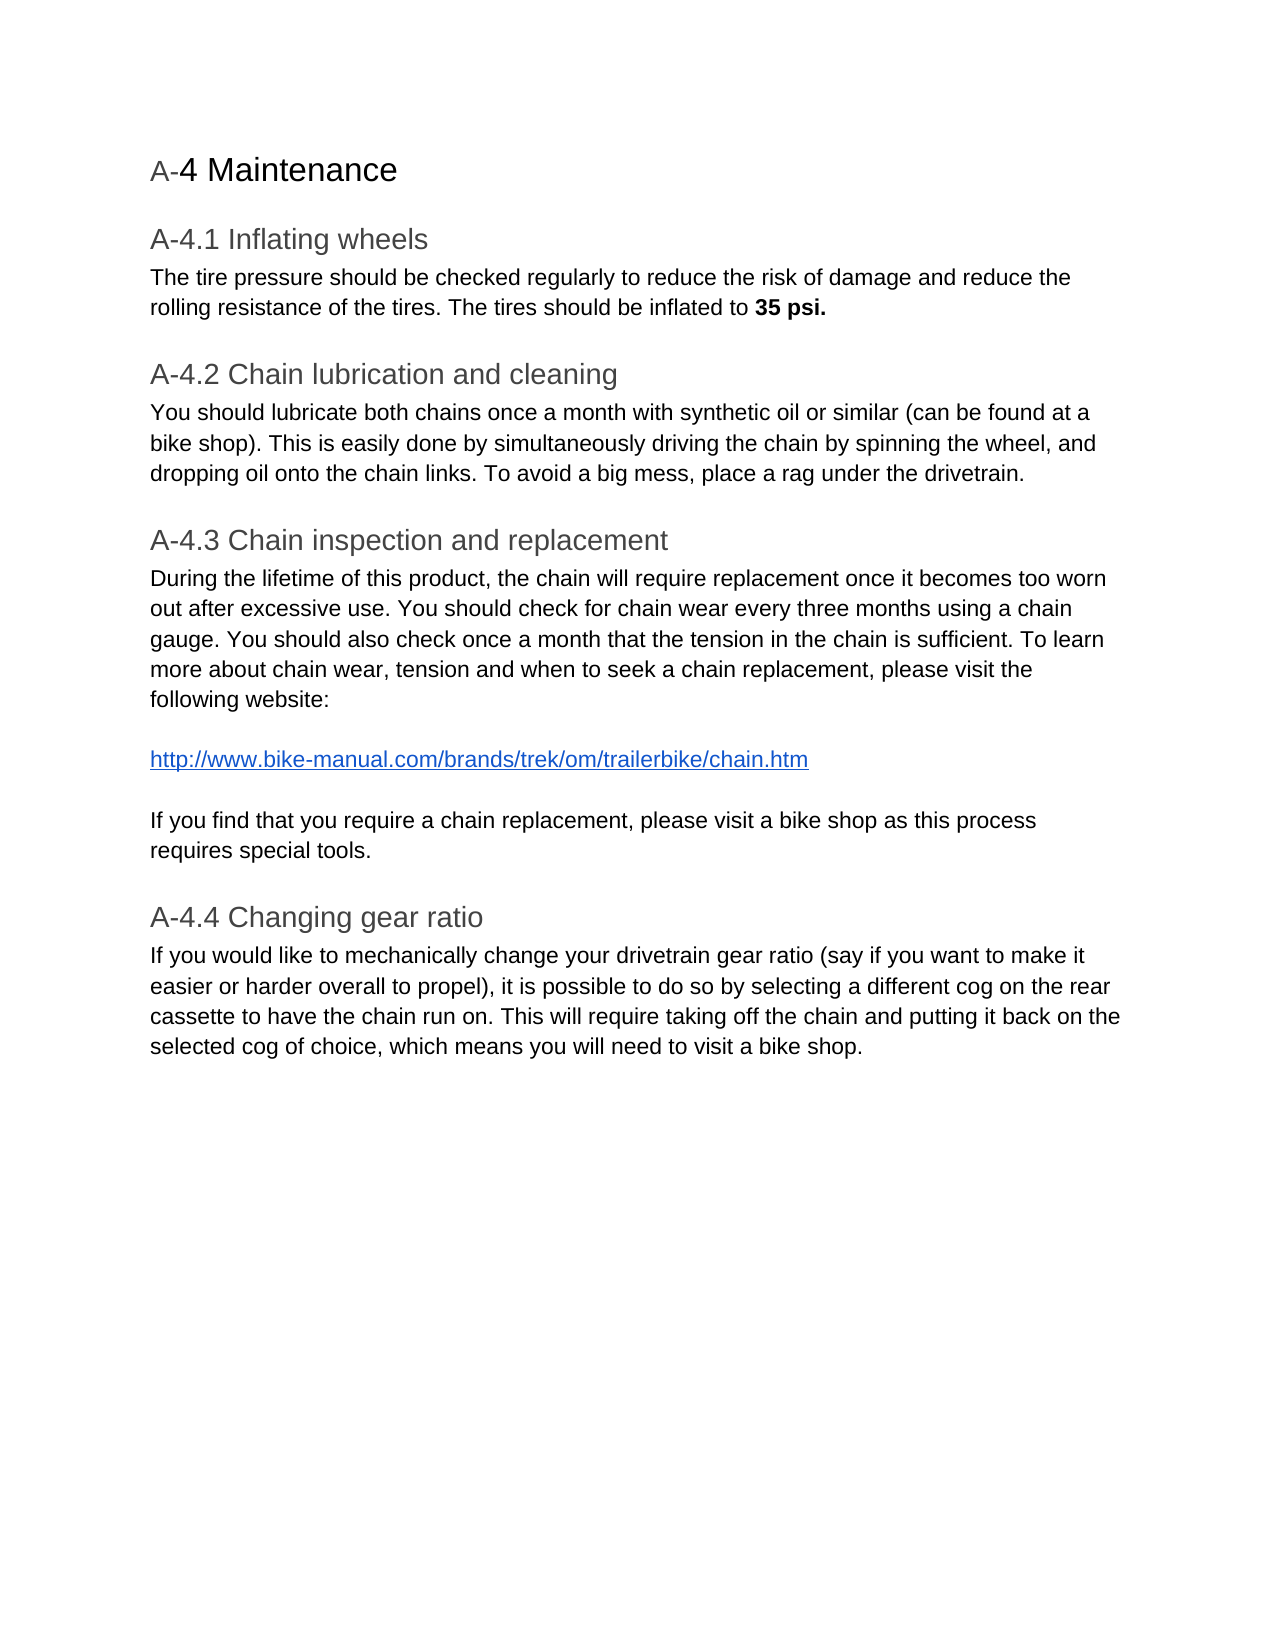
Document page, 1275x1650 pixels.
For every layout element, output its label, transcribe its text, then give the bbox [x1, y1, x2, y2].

text The tire pressure should be checked regularly to reduce the risk of damage and reduce the rolling resistance of the tires. The tires should be inflated to 35 psi. [150, 264, 1125, 320]
text You should lubricate both chains once a month with synthetic oil or similar (can be found at a bike shop). This is easily done by simultaneously driving the chain by spinning the wheel, and dropping oil onto the chain links. To avoid a big mess, place a rag under the drivetrain. [150, 399, 1125, 486]
subtitle A-4.1 Inflating wheels [150, 222, 1125, 255]
text If you would like to mechanically change your drivetrain gear ratio (say if you want to make it easier or harder overall to propel), it is possible to do so by selecting a different cog on the rear cassette to have the chain run on. This will require taking off the chain and putting it back on the selected cog of choice, which means you will need to visit a bike shop. [150, 942, 1125, 1059]
subtitle A-4.2 Chain lubrication and cleaning [150, 357, 1125, 391]
subtitle A-4.4 Changing gear ratio [150, 901, 1125, 934]
subtitle A-4 Maintenance [150, 150, 1125, 188]
text During the lifetime of this product, the chain will require replacement once it becomes too worn out after excessive use. You should check for chain wear every three months using a chain gauge. You should also check once a month that the tension in the chain is sufficient. To learn more about chain wear, tension and when to seek a chain replacement, please visit the following website: [150, 565, 1125, 712]
text http://www.bike-manual.com/brands/trek/om/trailerbike/chain.htm [150, 746, 1125, 773]
text If you find that you require a chain replacement, please visit a bike shop as this process requires special tools. [150, 807, 1125, 863]
subtitle A-4.3 Chain inspection and replacement [150, 523, 1125, 557]
